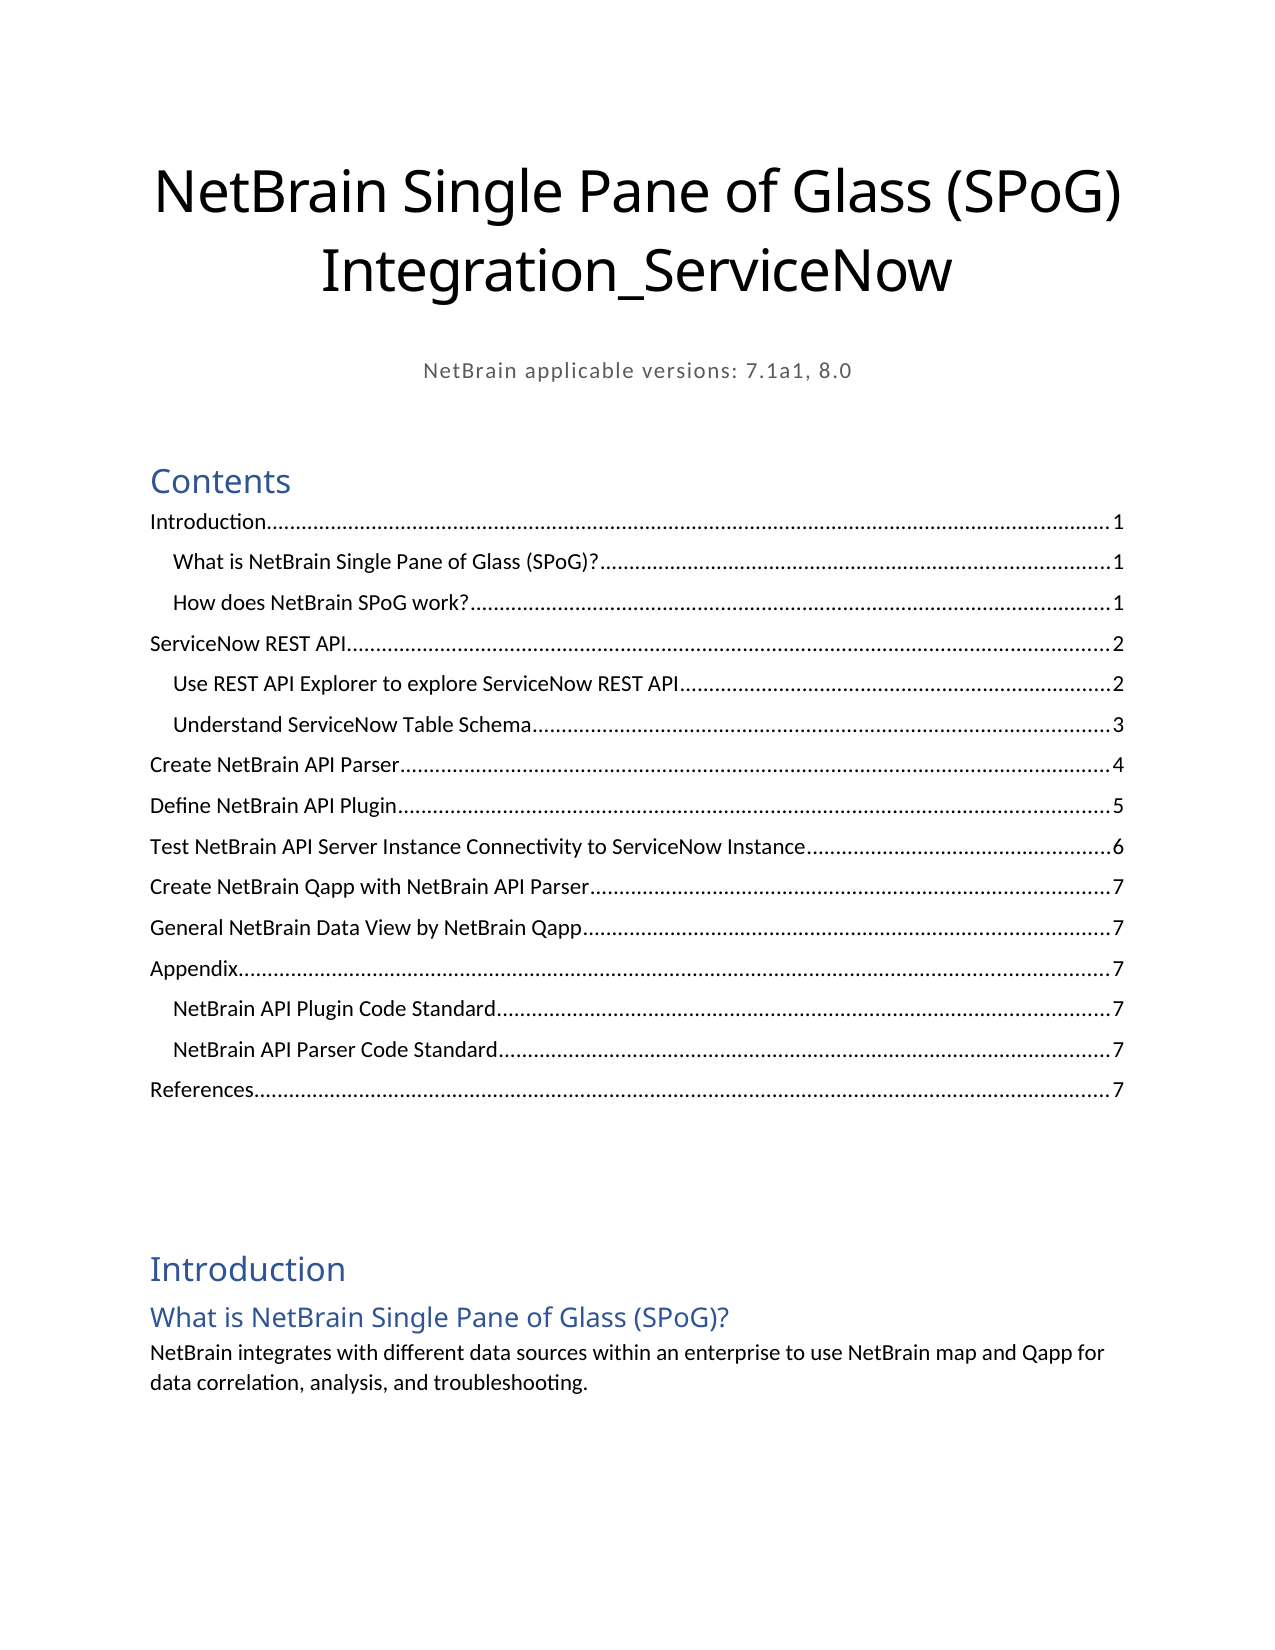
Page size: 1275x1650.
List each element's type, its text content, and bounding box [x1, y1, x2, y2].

title NetBrain Single Pane of Glass (SPoG) Integration_ServiceNow [150, 150, 1125, 309]
text NetBrain integrates with different data sources within an enterprise to use NetBrain map and Qapp for data correlation, analysis, and troubleshooting. [150, 1338, 1125, 1397]
subtitle NetBrain applicable versions: 7.1a1, 8.0 [150, 356, 1125, 384]
subtitle Introduction [150, 1245, 1125, 1291]
subtitle What is NetBrain Single Pane of Glass (SPoG)? [150, 1298, 1125, 1335]
